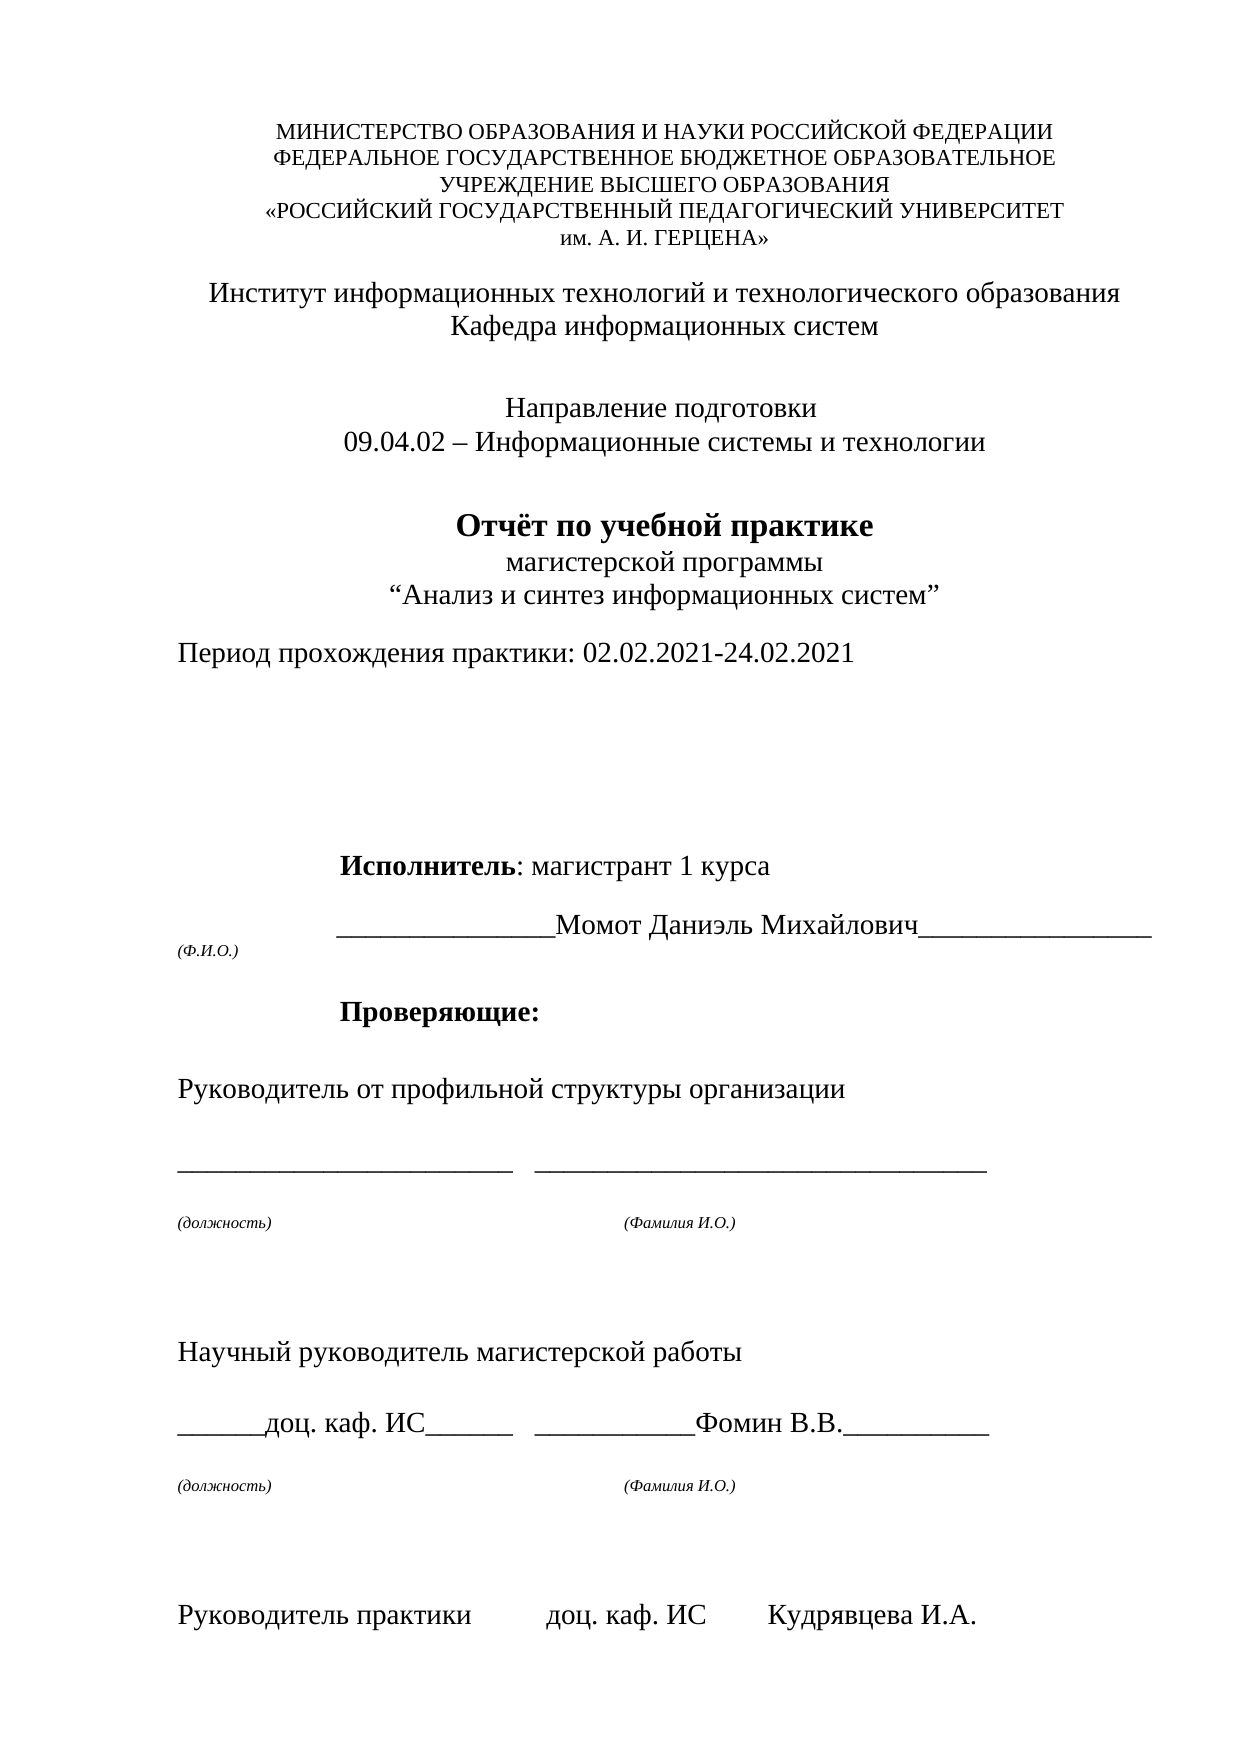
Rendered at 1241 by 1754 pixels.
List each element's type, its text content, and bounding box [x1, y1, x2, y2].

text ФЕДЕРАЛЬНОЕ ГОСУДАРСТВЕННОЕ БЮДЖЕТНОЕ ОБРАЗОВАТЕЛЬНОЕ [177, 144, 1152, 171]
text Проверяющие: [339, 994, 1152, 1028]
text магистерской программы [177, 544, 1152, 577]
text Отчёт по учебной практике [177, 505, 1152, 544]
text Институт информационных технологий и технологического образования [177, 275, 1152, 308]
text Кафедра информационных систем [177, 308, 1152, 342]
text им. А. И. ГЕРЦЕНА» [177, 223, 1152, 250]
text “Анализ и синтез информационных систем” [177, 577, 1152, 611]
text УЧРЕЖДЕНИЕ ВЫСШЕГО ОБРАЗОВАНИЯ [177, 171, 1152, 197]
text Исполнитель: магистрант 1 курса [340, 848, 1152, 882]
text Направление подготовки 09.04.02 – Информационные системы и технологии [177, 390, 1152, 457]
text МИНИСТЕРСТВО ОБРАЗОВАНИЯ И НАУКИ РОССИЙСКОЙ ФЕДЕРАЦИИ [177, 118, 1152, 144]
text «РОССИЙСКИЙ ГОСУДАРСТВЕННЫЙ ПЕДАГОГИЧЕСКИЙ УНИВЕРСИТЕТ [177, 197, 1152, 223]
text _______________Момот Даниэль Михайлович________________ [177, 907, 1152, 940]
